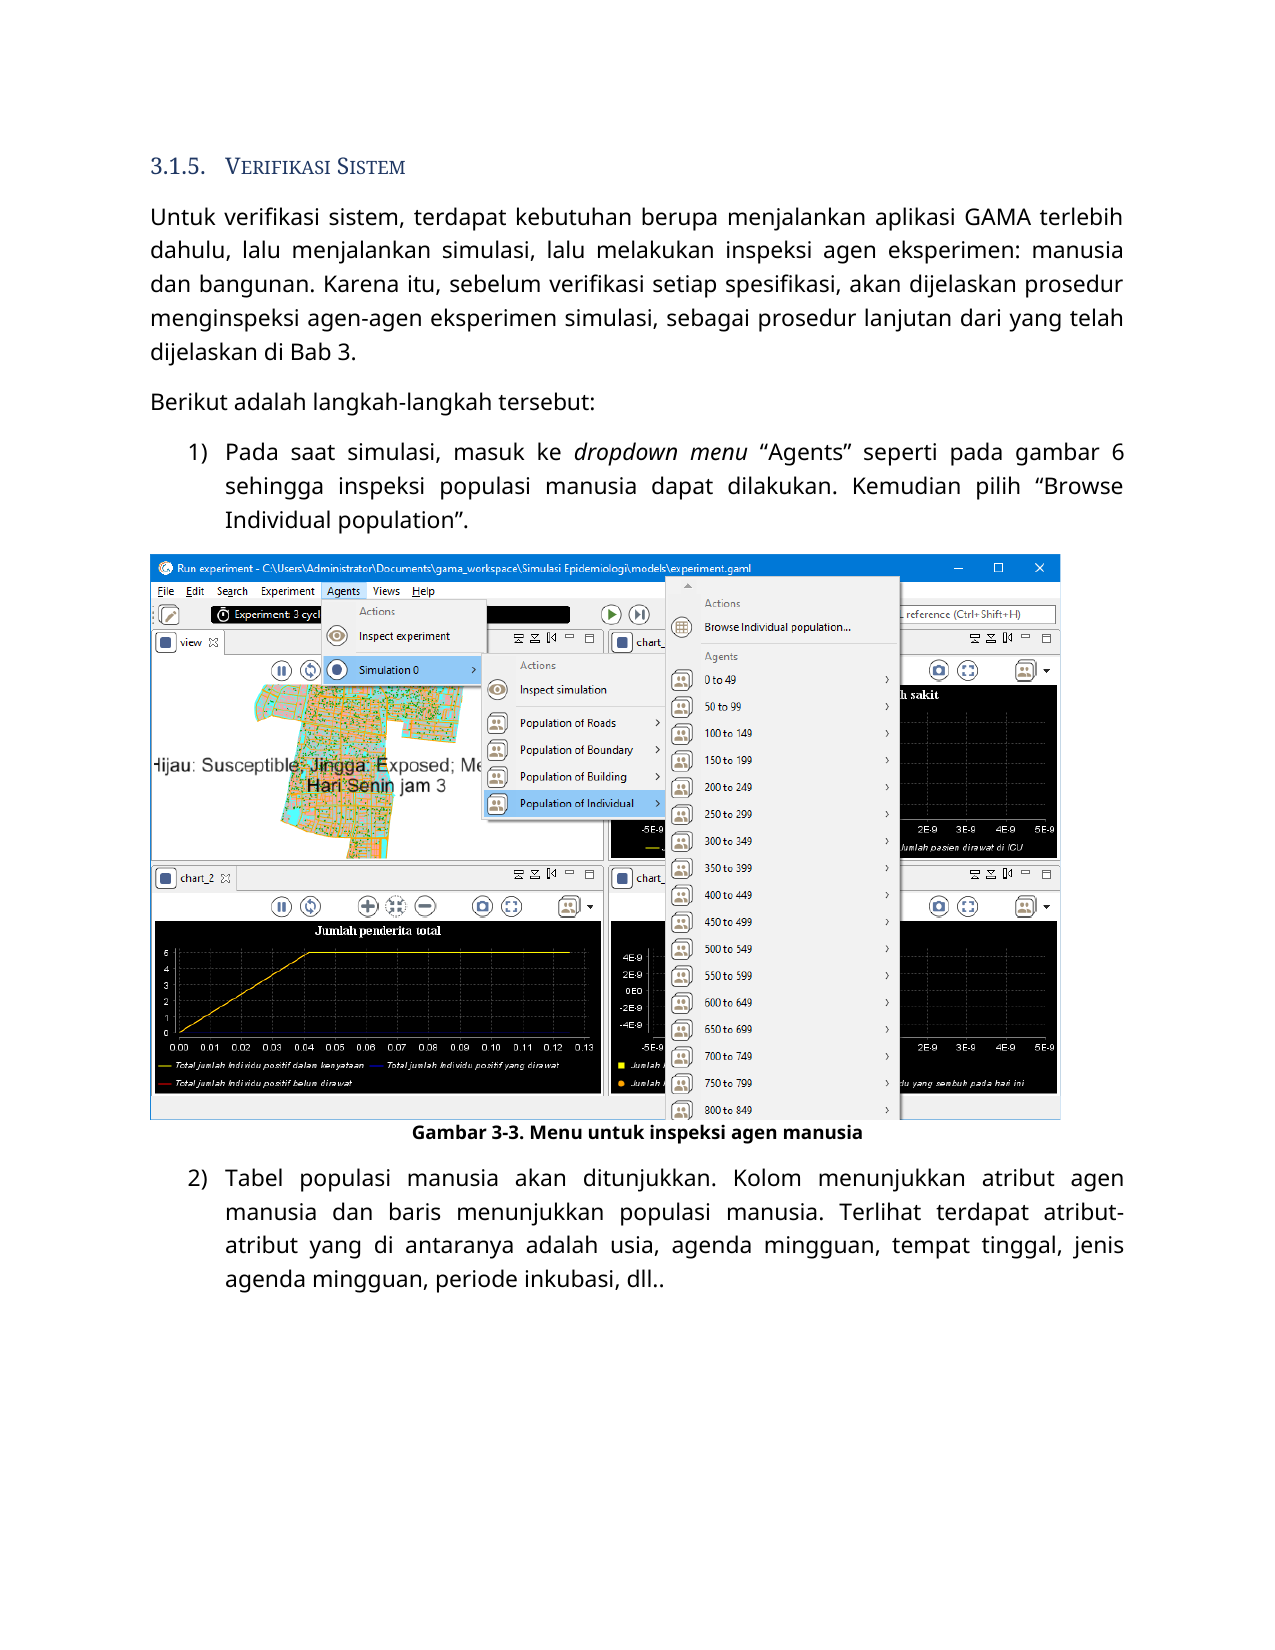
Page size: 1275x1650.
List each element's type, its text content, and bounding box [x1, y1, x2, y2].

text Gambar 3-3. Menu untuk inspeksi agen manusia [150, 1120, 1125, 1145]
text Berikut adalah langkah-langkah tersebut: [150, 386, 1125, 417]
list Pada saat simulasi, masuk ke dropdown menu “Agents” seperti pada gambar 6 sehingga inspeksi populasi manusia dapat dilakukan. Kemudian pilih “Browse Individual population”. [187, 436, 1125, 535]
picture [150, 554, 1061, 1120]
list Tabel populasi manusia akan ditunjukkan. Kolom menunjukkan atribut agen manusia dan baris menunjukkan populasi manusia. Terlihat terdapat atribut-atribut yang di antaranya adalah usia, agenda mingguan, tempat tinggal, jenis agenda mingguan, periode inkubasi, dll.. [187, 1162, 1125, 1294]
subtitle Verifikasi Sistem [150, 150, 1125, 181]
text Untuk verifikasi sistem, terdapat kebutuhan berupa menjalankan aplikasi GAMA terlebih dahulu, lalu menjalankan simulasi, lalu melakukan inspeksi agen eksperimen: manusia dan bangunan. Karena itu, sebelum verifikasi setiap spesifikasi, akan dijelaskan prosedur menginspeksi agen-agen eksperimen simulasi, sebagai prosedur lanjutan dari yang telah dijelaskan di Bab 3. [150, 200, 1125, 367]
